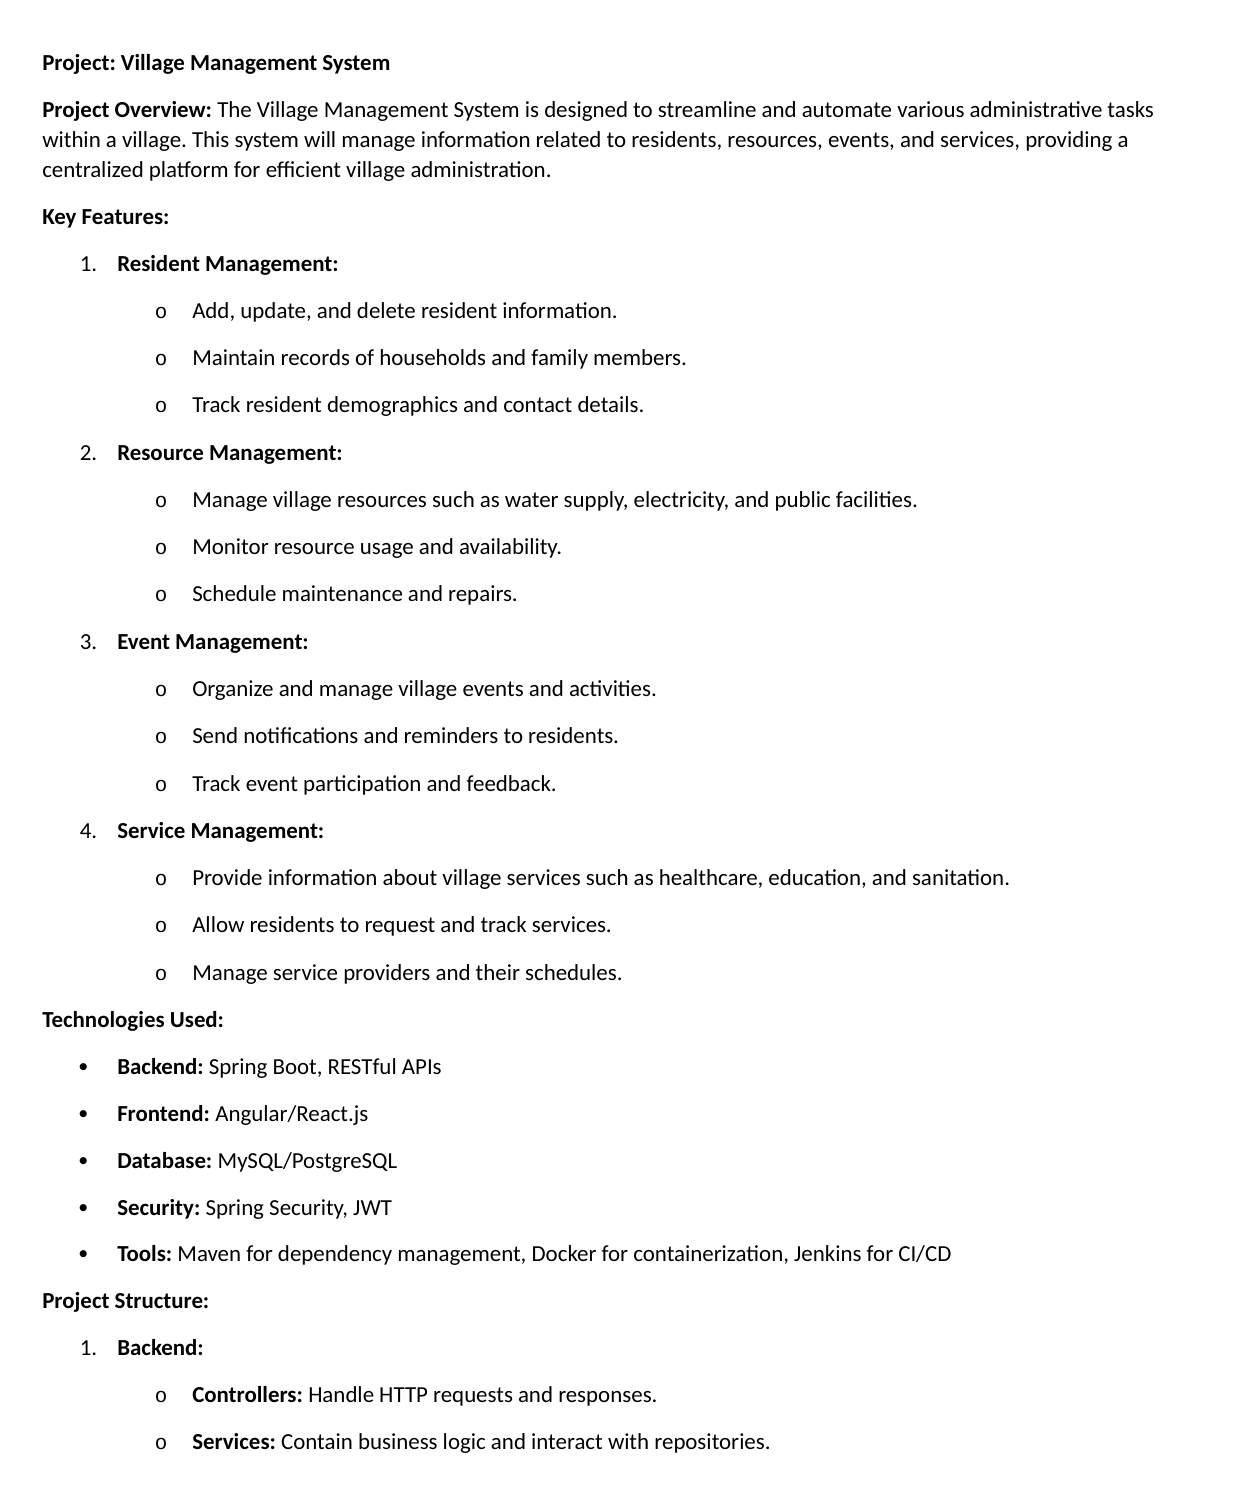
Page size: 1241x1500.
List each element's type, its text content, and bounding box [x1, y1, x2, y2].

list Schedule maintenance and repairs. [154, 579, 1207, 608]
text Project: Village Management System [42, 48, 1207, 76]
list Monitor resource usage and availability. [154, 532, 1207, 561]
list Manage service providers and their schedules. [154, 958, 1207, 986]
list Allow residents to request and track services. [154, 910, 1207, 939]
text Technologies Used: [42, 1005, 1207, 1033]
list Controllers: Handle HTTP requests and responses. [154, 1380, 1207, 1409]
list Manage village resources such as water supply, electricity, and public facilities. [154, 485, 1207, 513]
list Provide information about village services such as healthcare, education, and sanitation. [154, 863, 1207, 891]
list Tools: Maven for dependency management, Docker for containerization, Jenkins for CI/CD [79, 1239, 1207, 1267]
list Services: Contain business logic and interact with repositories. [154, 1427, 1207, 1456]
list Resident Management: [79, 249, 1207, 277]
list Track resident demographics and contact details. [154, 391, 1207, 419]
text Project Overview: The Village Management System is designed to streamline and automate various administrative tasks within a village. This system will manage information related to residents, resources, events, and services, providing a centralized platform for efficient village administration. [42, 95, 1207, 183]
list Add, update, and delete resident information. [154, 296, 1207, 324]
text Key Features: [42, 202, 1207, 230]
list Event Management: [79, 627, 1207, 655]
list Organize and manage village events and activities. [154, 674, 1207, 702]
list Frontend: Angular/React.js [79, 1099, 1207, 1127]
list Database: MySQL/PostgreSQL [79, 1146, 1207, 1174]
list Resource Management: [79, 438, 1207, 466]
list Backend: [79, 1333, 1207, 1361]
list Send notifications and reminders to residents. [154, 721, 1207, 750]
list Security: Spring Security, JWT [79, 1193, 1207, 1221]
list Track event participation and feedback. [154, 769, 1207, 797]
list Service Management: [79, 816, 1207, 844]
list Maintain records of households and family members. [154, 343, 1207, 372]
text Project Structure: [42, 1286, 1207, 1314]
list Backend: Spring Boot, RESTful APIs [79, 1052, 1207, 1080]
